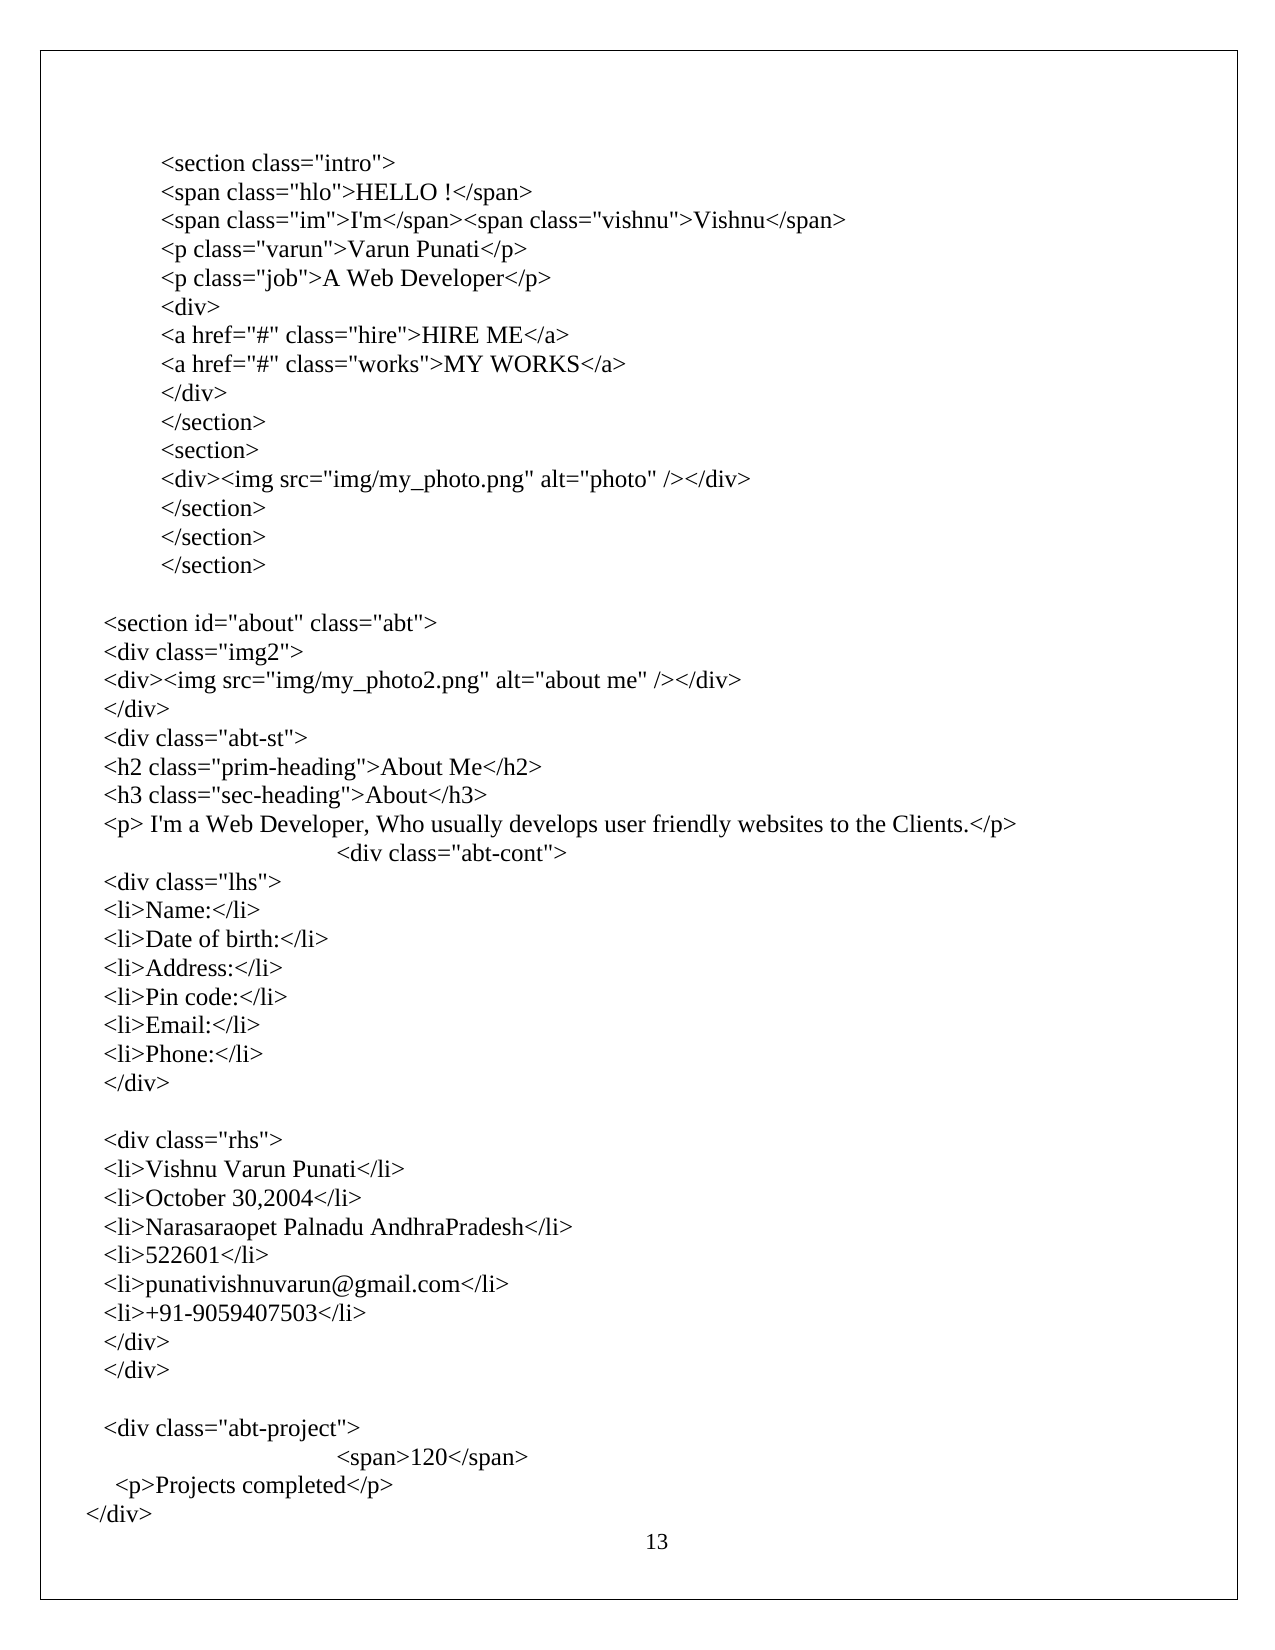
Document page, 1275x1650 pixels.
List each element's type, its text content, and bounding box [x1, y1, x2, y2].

text <span>120</span> [223, 1442, 1237, 1470]
text </section> [85, 550, 1237, 579]
text <div class="abt-cont"> [223, 838, 1237, 867]
text <div class="rhs"> [103, 1125, 1237, 1154]
text <li>October 30,2004</li> [103, 1183, 1237, 1212]
text </div> [103, 1327, 1237, 1355]
text </div> [103, 694, 1237, 723]
text <div><img src="img/my_photo.png" alt="photo" /></div> [85, 464, 1237, 493]
text <li>Date of birth:</li> [103, 924, 1237, 953]
text </div> [103, 1068, 1237, 1097]
text <p>Projects completed</p> [41, 1470, 1237, 1499]
text <a href="#" class="hire">HIRE ME</a> [85, 320, 1237, 349]
text <div class="abt-project"> [103, 1413, 1237, 1442]
text <li>Email:</li> [103, 1010, 1237, 1039]
text <li>Address:</li> [103, 953, 1237, 982]
text <li>Name:</li> [103, 895, 1237, 924]
text </section> [85, 522, 1237, 550]
text <li>+91-9059407503</li> [103, 1298, 1237, 1327]
text <div> [85, 292, 1237, 320]
text <span class="hlo">HELLO !</span> [85, 177, 1237, 205]
text </section> [85, 407, 1237, 435]
text <li>522601</li> [103, 1240, 1237, 1269]
text <li>Vishnu Varun Punati</li> [103, 1154, 1237, 1183]
text <h2 class="prim-heading">About Me</h2> [103, 752, 1237, 780]
text <div class="lhs"> [103, 867, 1237, 895]
text <div><img src="img/my_photo2.png" alt="about me" /></div> [103, 665, 1237, 694]
text </div> [85, 378, 1237, 407]
text <section class="intro"> [85, 148, 1237, 177]
text <p class="varun">Varun Punati</p> [85, 234, 1237, 263]
text <div class="abt-st"> [103, 723, 1237, 752]
text <li>Narasaraopet Palnadu AndhraPradesh</li> [103, 1212, 1237, 1240]
text <h3 class="sec-heading">About</h3> [103, 780, 1237, 809]
text <p class="job">A Web Developer</p> [85, 263, 1237, 292]
text <li>punativishnuvarun@gmail.com</li> [103, 1269, 1237, 1298]
text <a href="#" class="works">MY WORKS</a> [85, 349, 1237, 378]
text </div> [41, 1499, 1237, 1528]
text <div class="img2"> [103, 637, 1237, 665]
text <section id="about" class="abt"> [103, 608, 1237, 637]
text <span class="im">I'm</span><span class="vishnu">Vishnu</span> [85, 205, 1237, 234]
text <li>Phone:</li> [103, 1039, 1237, 1068]
text </div> [103, 1355, 1237, 1384]
text <p> I'm a Web Developer, Who usually develops user friendly websites to the Clients.</p> [103, 809, 1237, 838]
text <li>Pin code:</li> [103, 982, 1237, 1010]
text </section> [85, 493, 1237, 522]
text <section> [85, 435, 1237, 464]
